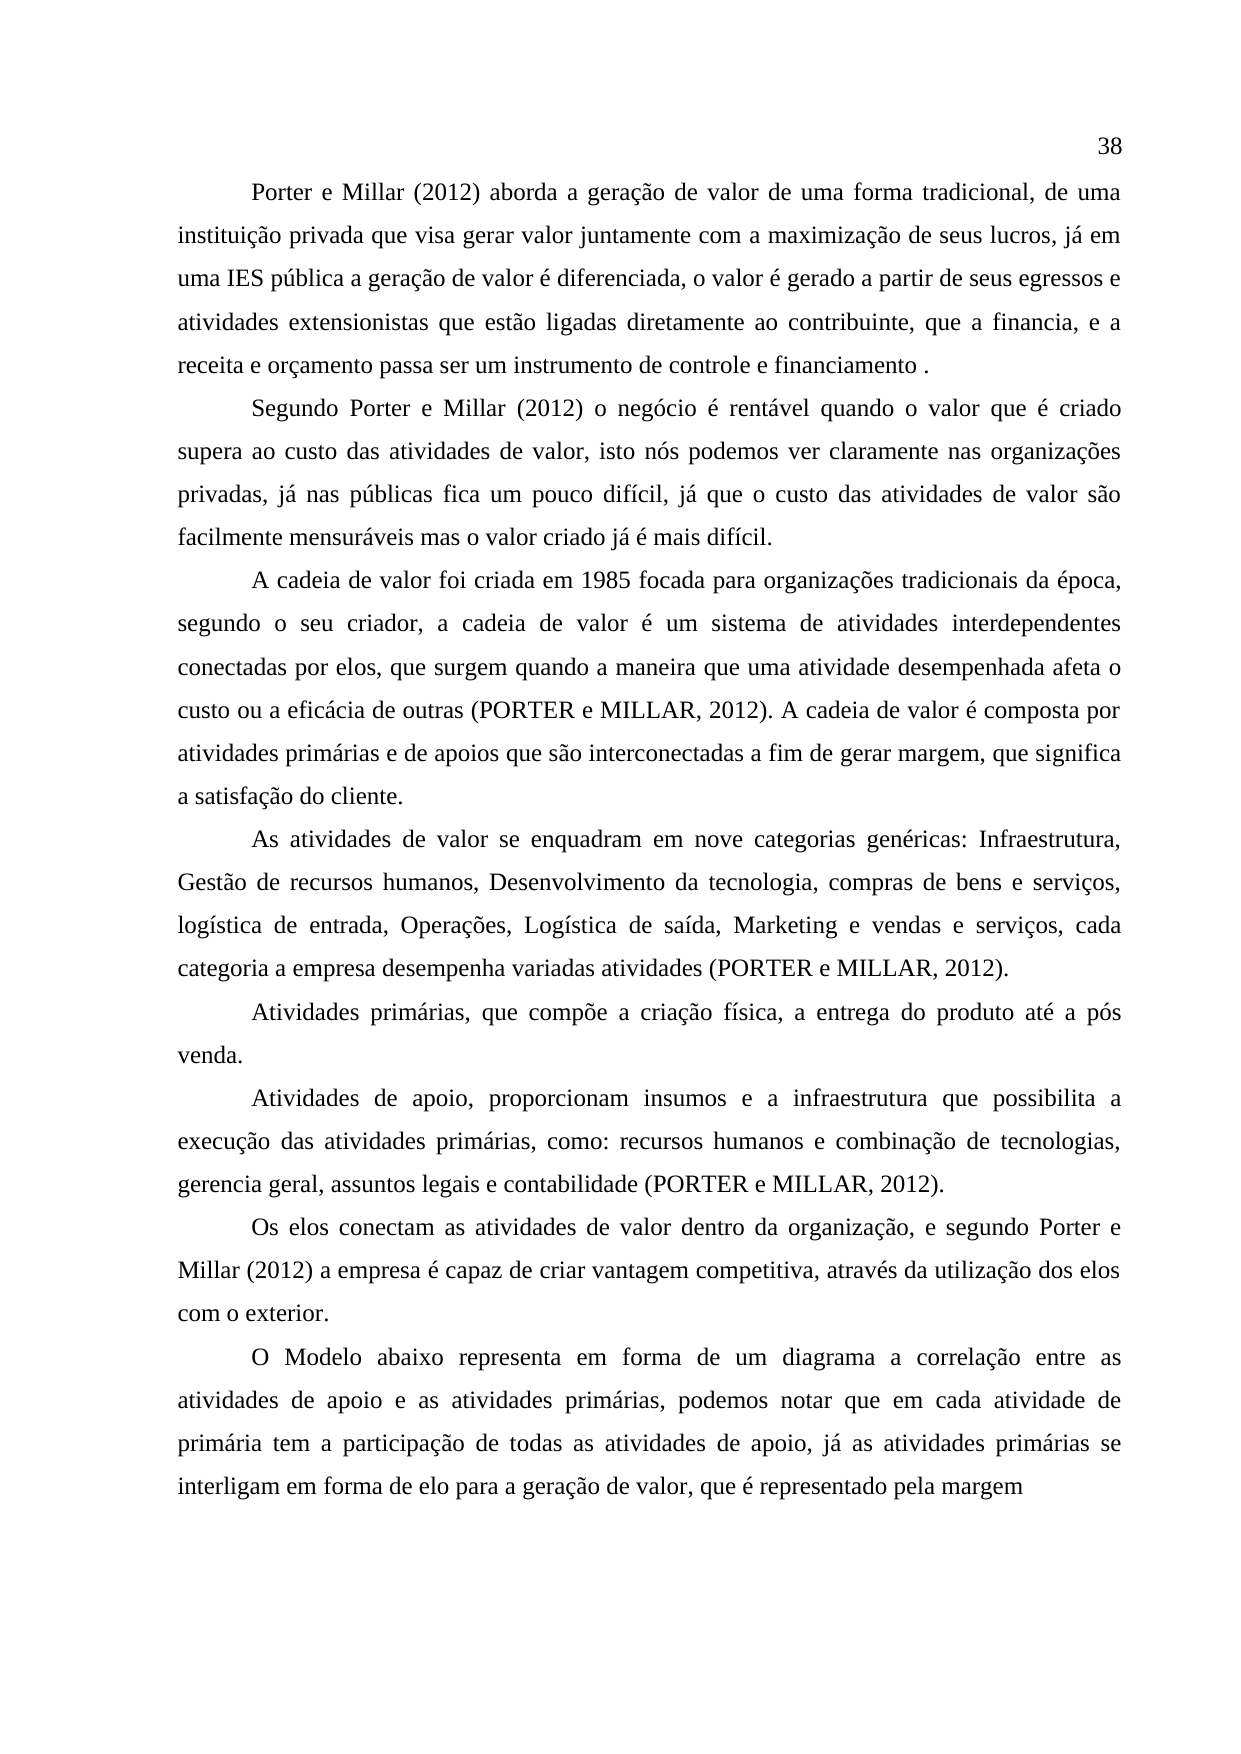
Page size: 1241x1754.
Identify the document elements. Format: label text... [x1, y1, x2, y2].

text Segundo Porter e Millar (2012) o negócio é rentável quando o valor que é criado supera ao custo das atividades de valor, isto nós podemos ver claramente nas organizações privadas, já nas públicas fica um pouco difícil, já que o custo das atividades de valor são facilmente mensuráveis mas o valor criado já é mais difícil. [177, 393, 1122, 551]
text Atividades primárias, que compõe a criação física, a entrega do produto até a pós venda. [177, 997, 1122, 1068]
text O Modelo abaixo representa em forma de um diagrama a correlação entre as atividades de apoio e as atividades primárias, podemos notar que em cada atividade de primária tem a participação de todas as atividades de apoio, já as atividades primárias se interligam em forma de elo para a geração de valor, que é representado pela margem [177, 1342, 1122, 1500]
text Porter e Millar (2012) aborda a geração de valor de uma forma tradicional, de uma instituição privada que visa gerar valor juntamente com a maximização de seus lucros, já em uma IES pública a geração de valor é diferenciada, o valor é gerado a partir de seus egressos e atividades extensionistas que estão ligadas diretamente ao contribuinte, que a financia, e a receita e orçamento passa ser um instrumento de controle e financiamento . [177, 177, 1122, 378]
text A cadeia de valor foi criada em 1985 focada para organizações tradicionais da época, segundo o seu criador, a cadeia de valor é um sistema de atividades interdependentes conectadas por elos, que surgem quando a maneira que uma atividade desempenhada afeta o custo ou a eficácia de outras (PORTER e MILLAR, 2012). A cadeia de valor é composta por atividades primárias e de apoios que são interconectadas a fim de gerar margem, que significa a satisfação do cliente. [177, 565, 1122, 810]
text Os elos conectam as atividades de valor dentro da organização, e segundo Porter e Millar (2012) a empresa é capaz de criar vantagem competitiva, através da utilização dos elos com o exterior. [177, 1212, 1122, 1327]
text Atividades de apoio, proporcionam insumos e a infraestrutura que possibilita a execução das atividades primárias, como: recursos humanos e combinação de tecnologias, gerencia geral, assuntos legais e contabilidade (PORTER e MILLAR, 2012). [177, 1083, 1122, 1198]
text As atividades de valor se enquadram em nove categorias genéricas: Infraestrutura, Gestão de recursos humanos, Desenvolvimento da tecnologia, compras de bens e serviços, logística de entrada, Operações, Logística de saída, Marketing e vendas e serviços, cada categoria a empresa desempenha variadas atividades (PORTER e MILLAR, 2012). [177, 824, 1122, 982]
